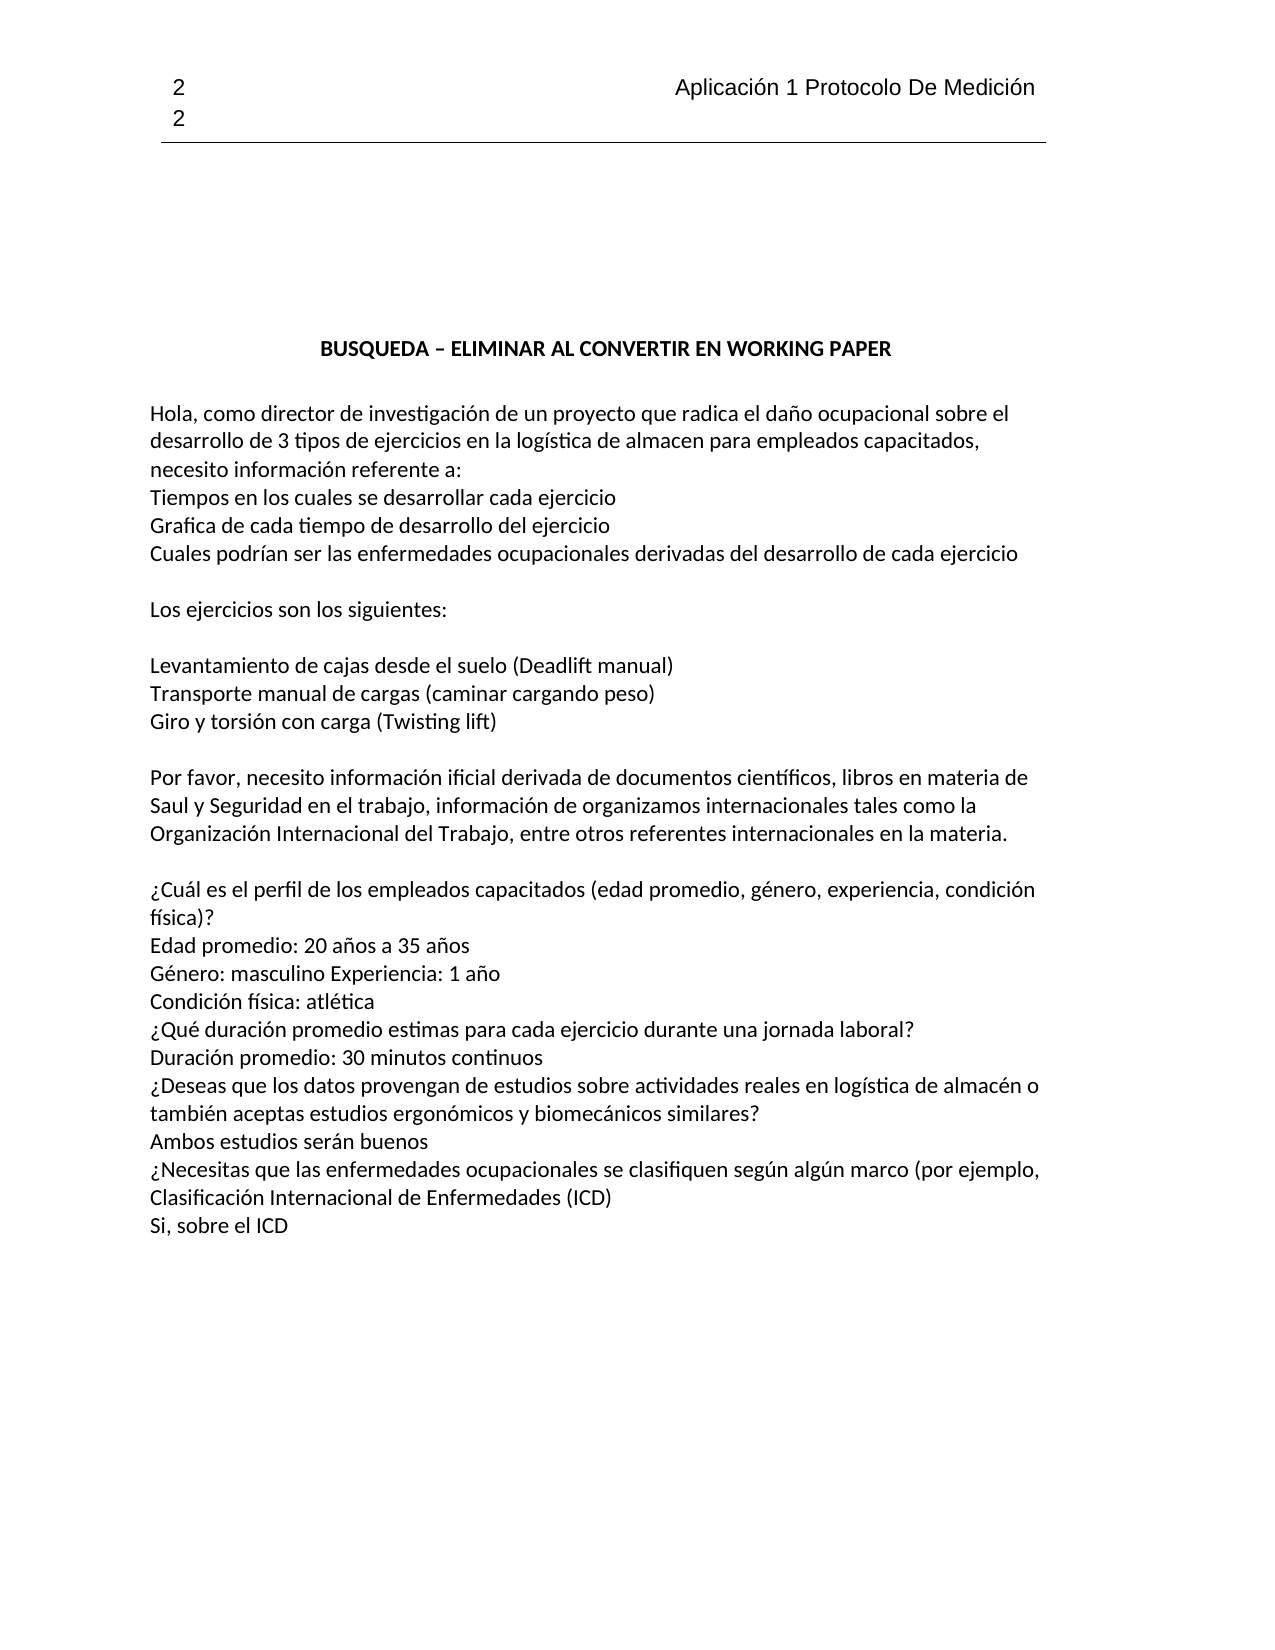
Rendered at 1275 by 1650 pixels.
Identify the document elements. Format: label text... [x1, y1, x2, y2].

text Levantamiento de cajas desde el suelo (Deadlift manual) [150, 651, 1062, 679]
text Giro y torsión con carga (Twisting lift) [150, 707, 1062, 735]
text Cuales podrían ser las enfermedades ocupacionales derivadas del desarrollo de cada ejercicio [150, 539, 1062, 567]
text Ambos estudios serán buenos [150, 1127, 1062, 1155]
text ¿Necesitas que las enfermedades ocupacionales se clasifiquen según algún marco (por ejemplo, Clasificación Internacional de Enfermedades (ICD) [150, 1155, 1062, 1211]
text Edad promedio: 20 años a 35 años [150, 931, 1062, 959]
text ¿Deseas que los datos provengan de estudios sobre actividades reales en logística de almacén o también aceptas estudios ergonómicos y biomecánicos similares? [150, 1071, 1062, 1127]
text Transporte manual de cargas (caminar cargando peso) [150, 679, 1062, 707]
text Condición física: atlética [150, 987, 1062, 1015]
text Género: masculino Experiencia: 1 año [150, 959, 1062, 987]
text Grafica de cada tiempo de desarrollo del ejercicio [150, 511, 1062, 539]
text BUSQUEDA – ELIMINAR AL CONVERTIR EN WORKING PAPER [150, 334, 1062, 362]
text Si, sobre el ICD [150, 1211, 1062, 1239]
text Duración promedio: 30 minutos continuos [150, 1043, 1062, 1071]
text Hola, como director de investigación de un proyecto que radica el daño ocupacional sobre el desarrollo de 3 tipos de ejercicios en la logística de almacen para empleados capacitados, necesito información referente a: [150, 399, 1062, 483]
text ¿Qué duración promedio estimas para cada ejercicio durante una jornada laboral? [150, 1015, 1062, 1043]
text Tiempos en los cuales se desarrollar cada ejercicio [150, 483, 1062, 511]
text ¿Cuál es el perfil de los empleados capacitados (edad promedio, género, experiencia, condición física)? [150, 875, 1062, 931]
text Por favor, necesito información ificial derivada de documentos científicos, libros en materia de Saul y Seguridad en el trabajo, información de organizamos internacionales tales como la Organización Internacional del Trabajo, entre otros referentes internacionales en la materia. [150, 763, 1062, 847]
text Los ejercicios son los siguientes: [150, 595, 1062, 623]
